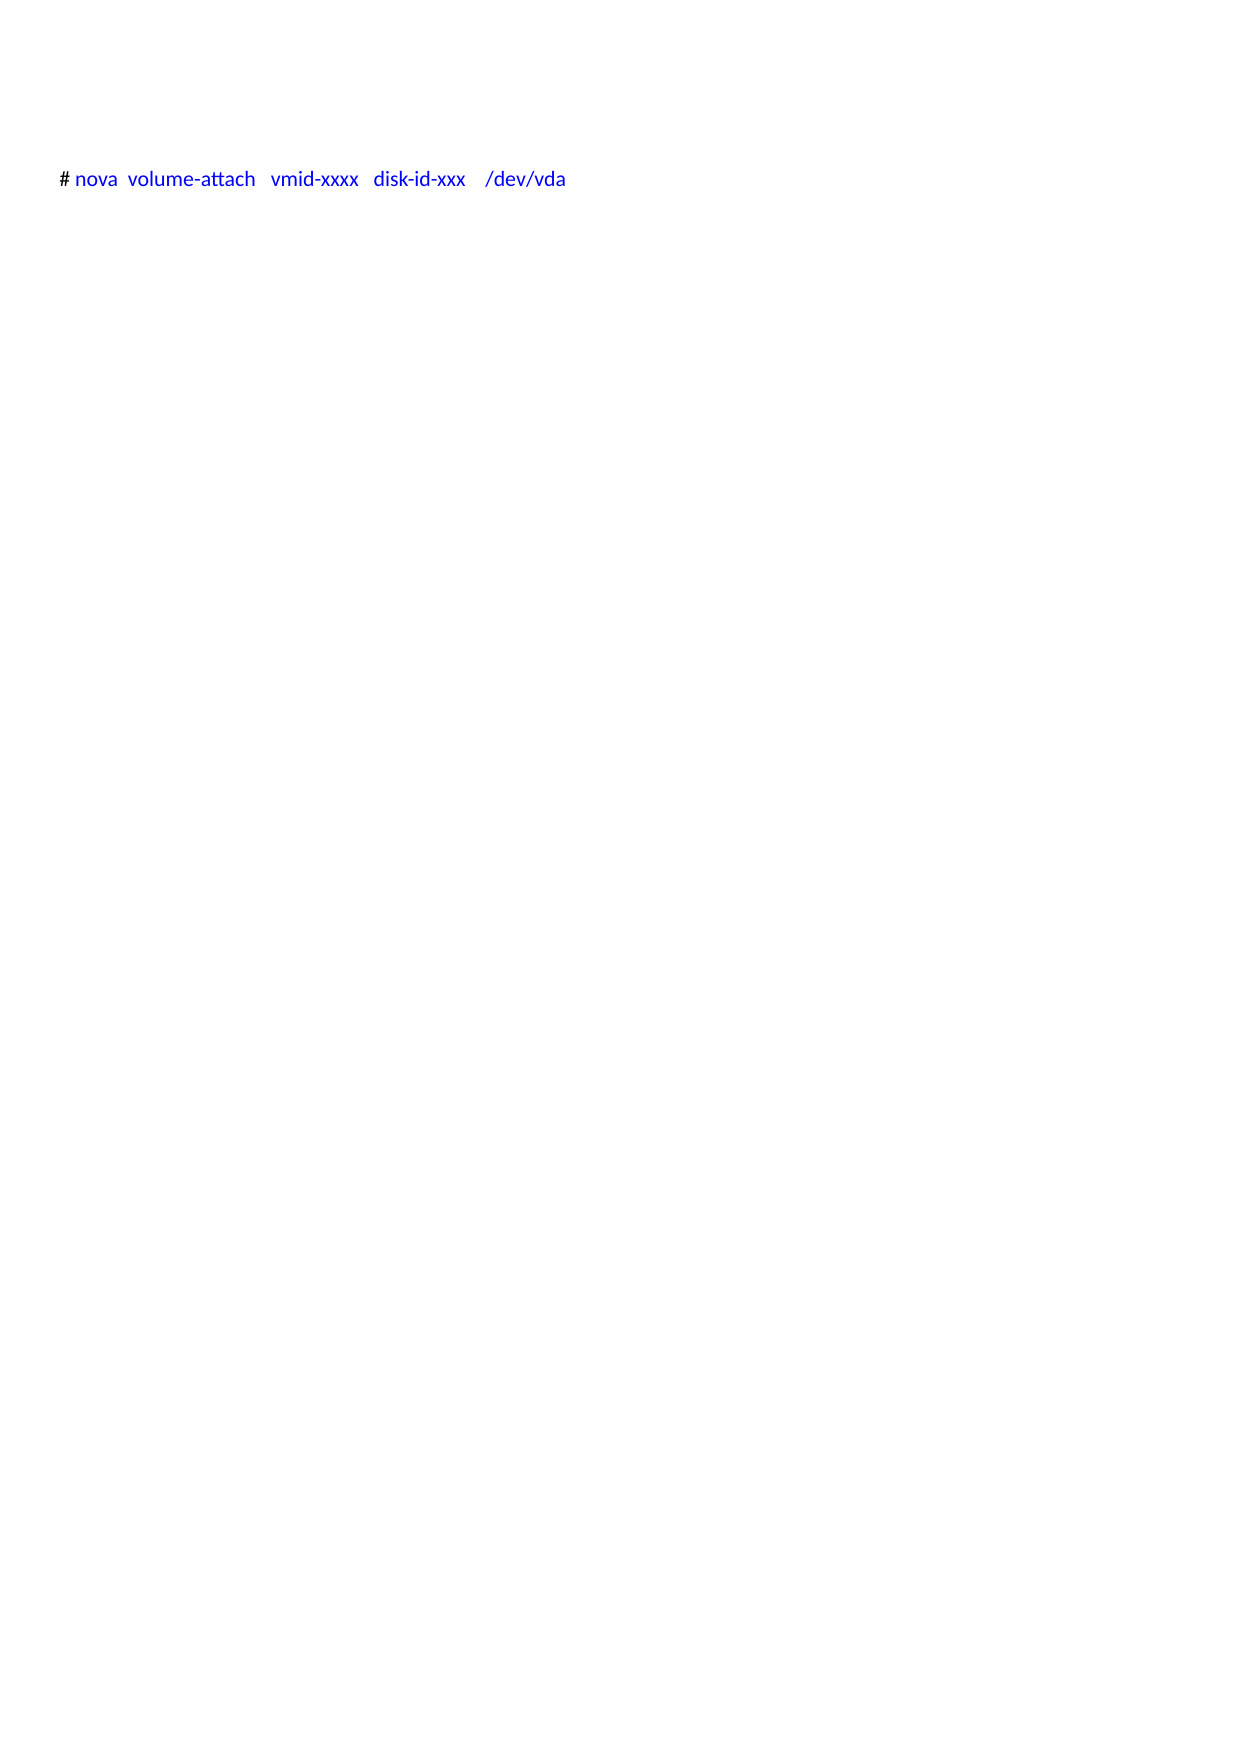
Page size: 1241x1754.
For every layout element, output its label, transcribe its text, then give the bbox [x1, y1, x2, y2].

text # nova volume-attach vmid-xxxx disk-id-xxx /dev/vda [59, 162, 1181, 194]
